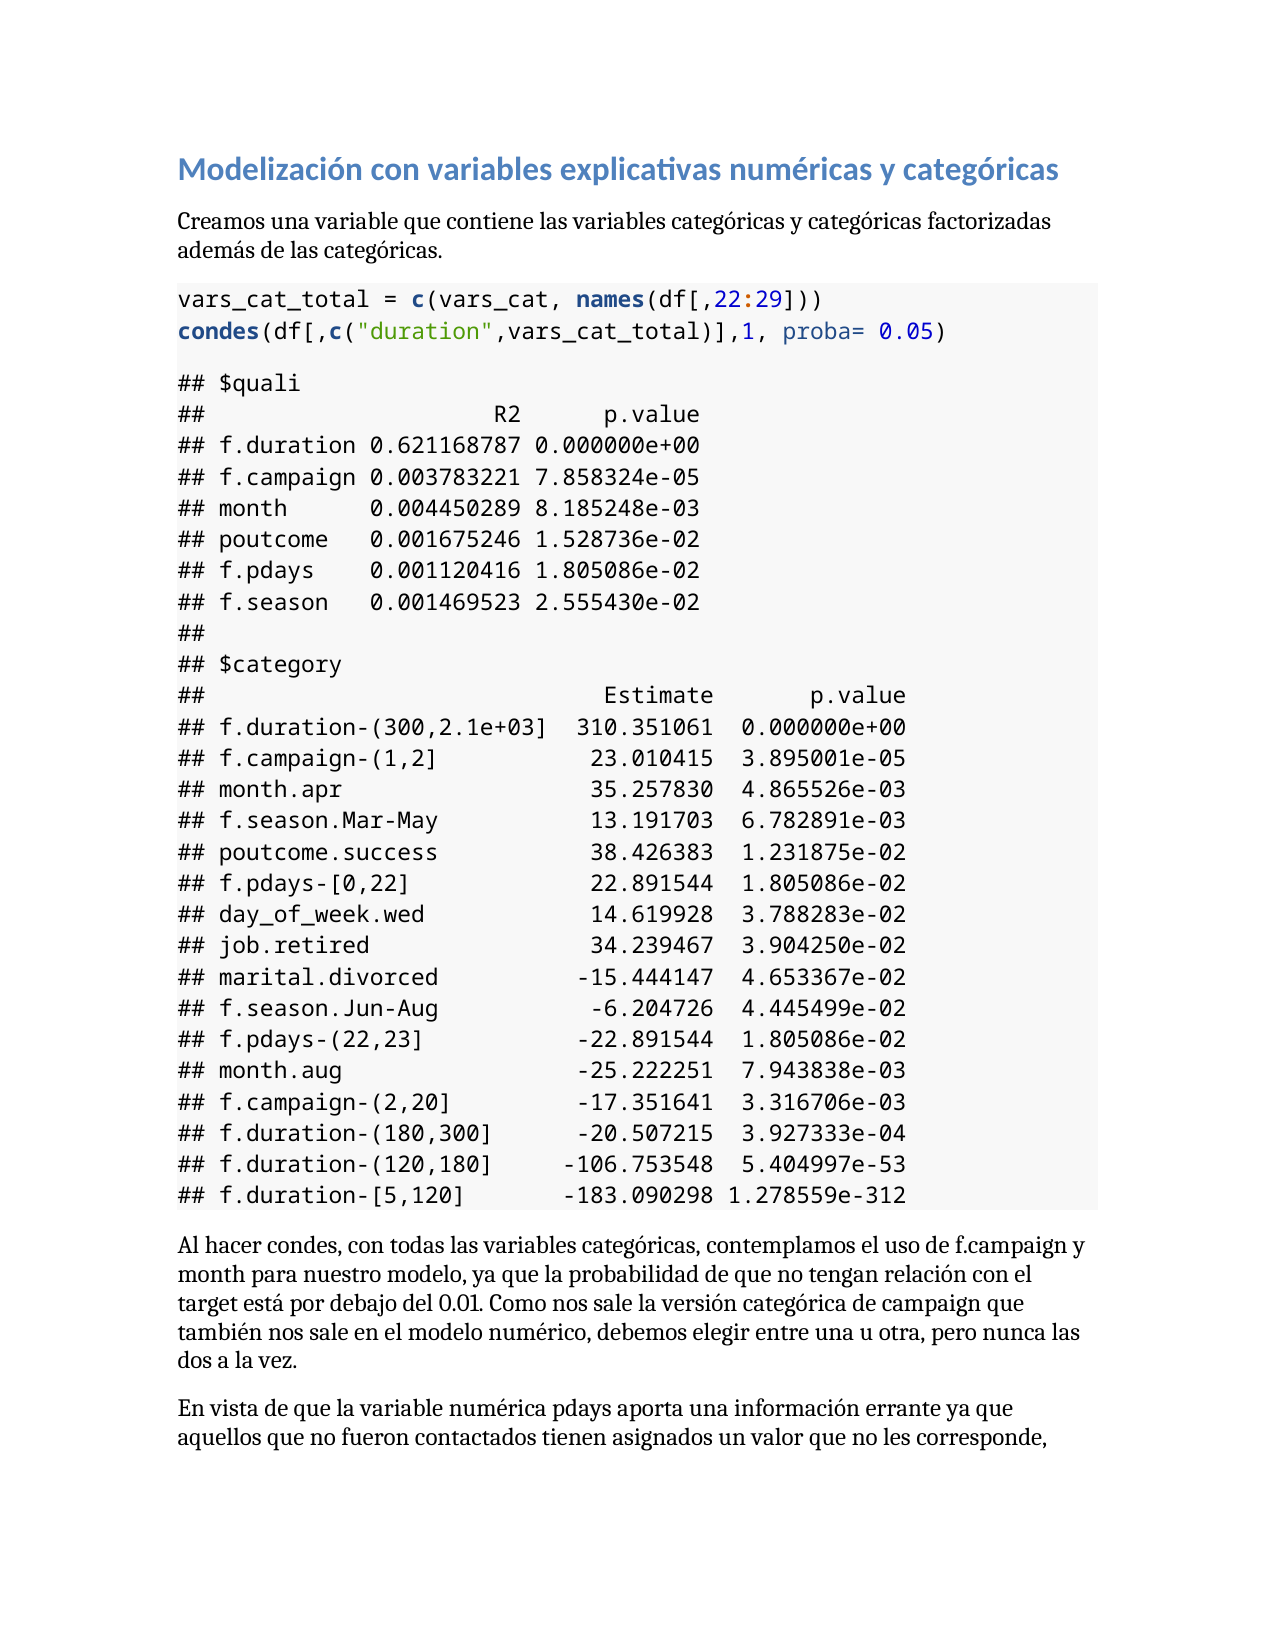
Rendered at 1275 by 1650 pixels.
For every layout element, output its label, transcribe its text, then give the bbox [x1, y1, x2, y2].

text ## $quali ## R2 p.value ## f.duration 0.621168787 0.000000e+00 ## f.campaign 0.003783221 7.858324e-05 ## month 0.004450289 8.185248e-03 ## poutcome 0.001675246 1.528736e-02 ## f.pdays 0.001120416 1.805086e-02 ## f.season 0.001469523 2.555430e-02 ## ## $category ## Estimate p.value ## f.duration-(300,2.1e+03] 310.351061 0.000000e+00 ## f.campaign-(1,2] 23.010415 3.895001e-05 ## month.apr 35.257830 4.865526e-03 ## f.season.Mar-May 13.191703 6.782891e-03 ## poutcome.success 38.426383 1.231875e-02 ## f.pdays-[0,22] 22.891544 1.805086e-02 ## day_of_week.wed 14.619928 3.788283e-02 ## job.retired 34.239467 3.904250e-02 ## marital.divorced -15.444147 4.653367e-02 ## f.season.Jun-Aug -6.204726 4.445499e-02 ## f.pdays-(22,23] -22.891544 1.805086e-02 ## month.aug -25.222251 7.943838e-03 ## f.campaign-(2,20] -17.351641 3.316706e-03 ## f.duration-(180,300] -20.507215 3.927333e-04 ## f.duration-(120,180] -106.753548 5.404997e-53 ## f.duration-[5,120] -183.090298 1.278559e-312 [177, 367, 1098, 1210]
text Creamos una variable que contiene las variables categóricas y categóricas factorizadas además de las categóricas. [177, 207, 1098, 264]
text Al hacer condes, con todas las variables categóricas, contemplamos el uso de f.campaign y month para nuestro modelo, ya que la probabilidad de que no tengan relación con el target está por debajo del 0.01. Como nos sale la versión categórica de campaign que también nos sale en el modelo numérico, debemos elegir entre una u otra, pero nunca las dos a la vez. [177, 1231, 1098, 1375]
subtitle Modelización con variables explicativas numéricas y categóricas [177, 148, 1098, 188]
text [177, 1394, 1098, 1451]
text vars_cat_total = c(vars_cat, names(df[,22:29])) condes(df[,c("duration",vars_cat_total)],1, proba= 0.05) [177, 283, 1098, 346]
